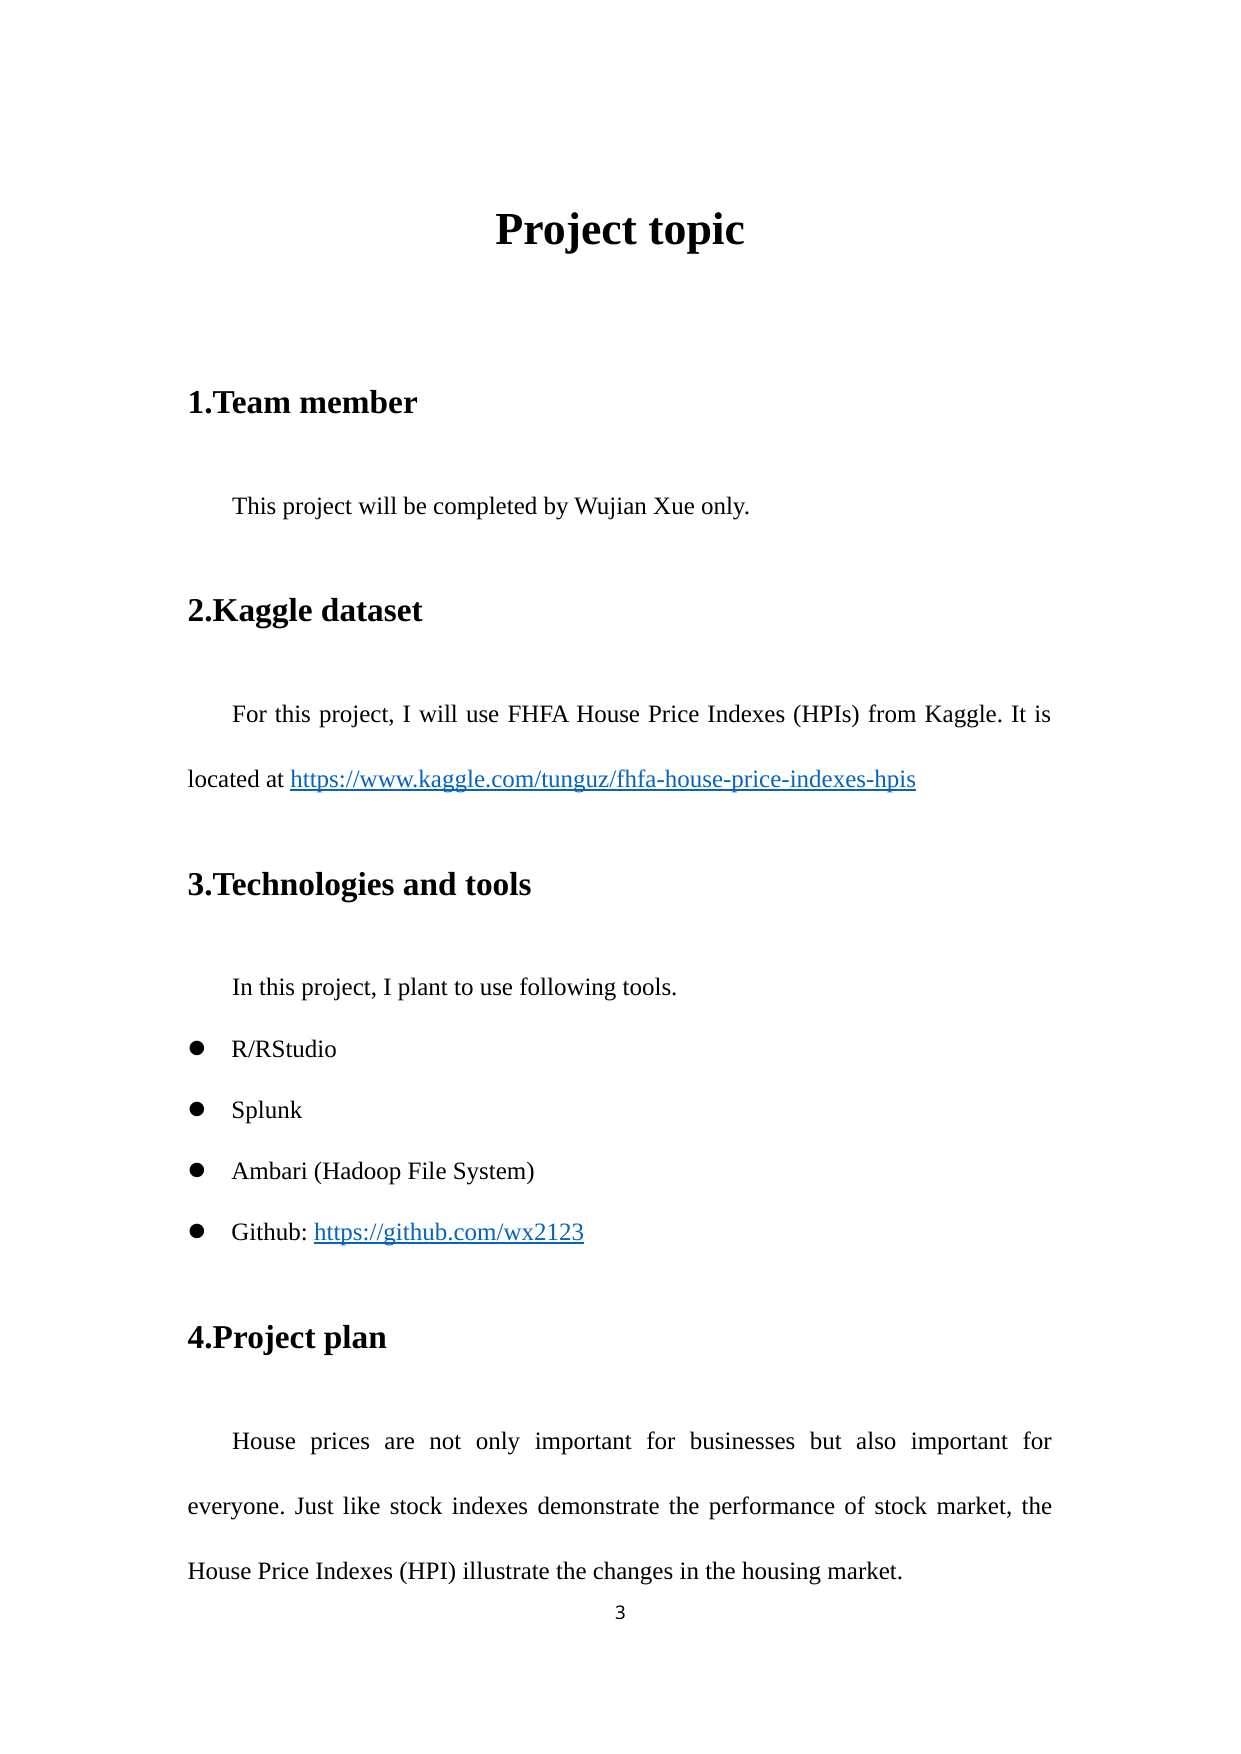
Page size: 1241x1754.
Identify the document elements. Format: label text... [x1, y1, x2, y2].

subtitle 1.Team member [187, 369, 1053, 434]
text In this project, I plant to use following tools. [187, 971, 1053, 1003]
list Splunk [187, 1093, 1053, 1126]
list Ambari (Hadoop File System) [187, 1154, 1053, 1187]
subtitle 4.Project plan [187, 1304, 1053, 1369]
text House prices are not only important for businesses but also important for everyone. Just like stock indexes demonstrate the performance of stock market, the House Price Indexes (HPI) illustrate the changes in the housing market. [187, 1424, 1053, 1586]
subtitle Project topic [187, 195, 1053, 260]
text For this project, I will use FHFA House Price Indexes (HPIs) from Kaggle. It is located at https://www.kaggle.com/tunguz/fhfa-house-price-indexes-hpis [187, 697, 1053, 795]
list R/RStudio [187, 1032, 1053, 1064]
text This project will be completed by Wujian Xue only. [187, 489, 1053, 521]
subtitle 3.Technologies and tools [187, 851, 1053, 916]
list Github: https://github.com/wx2123 [187, 1216, 1053, 1248]
subtitle 2.Kaggle dataset [187, 577, 1053, 642]
